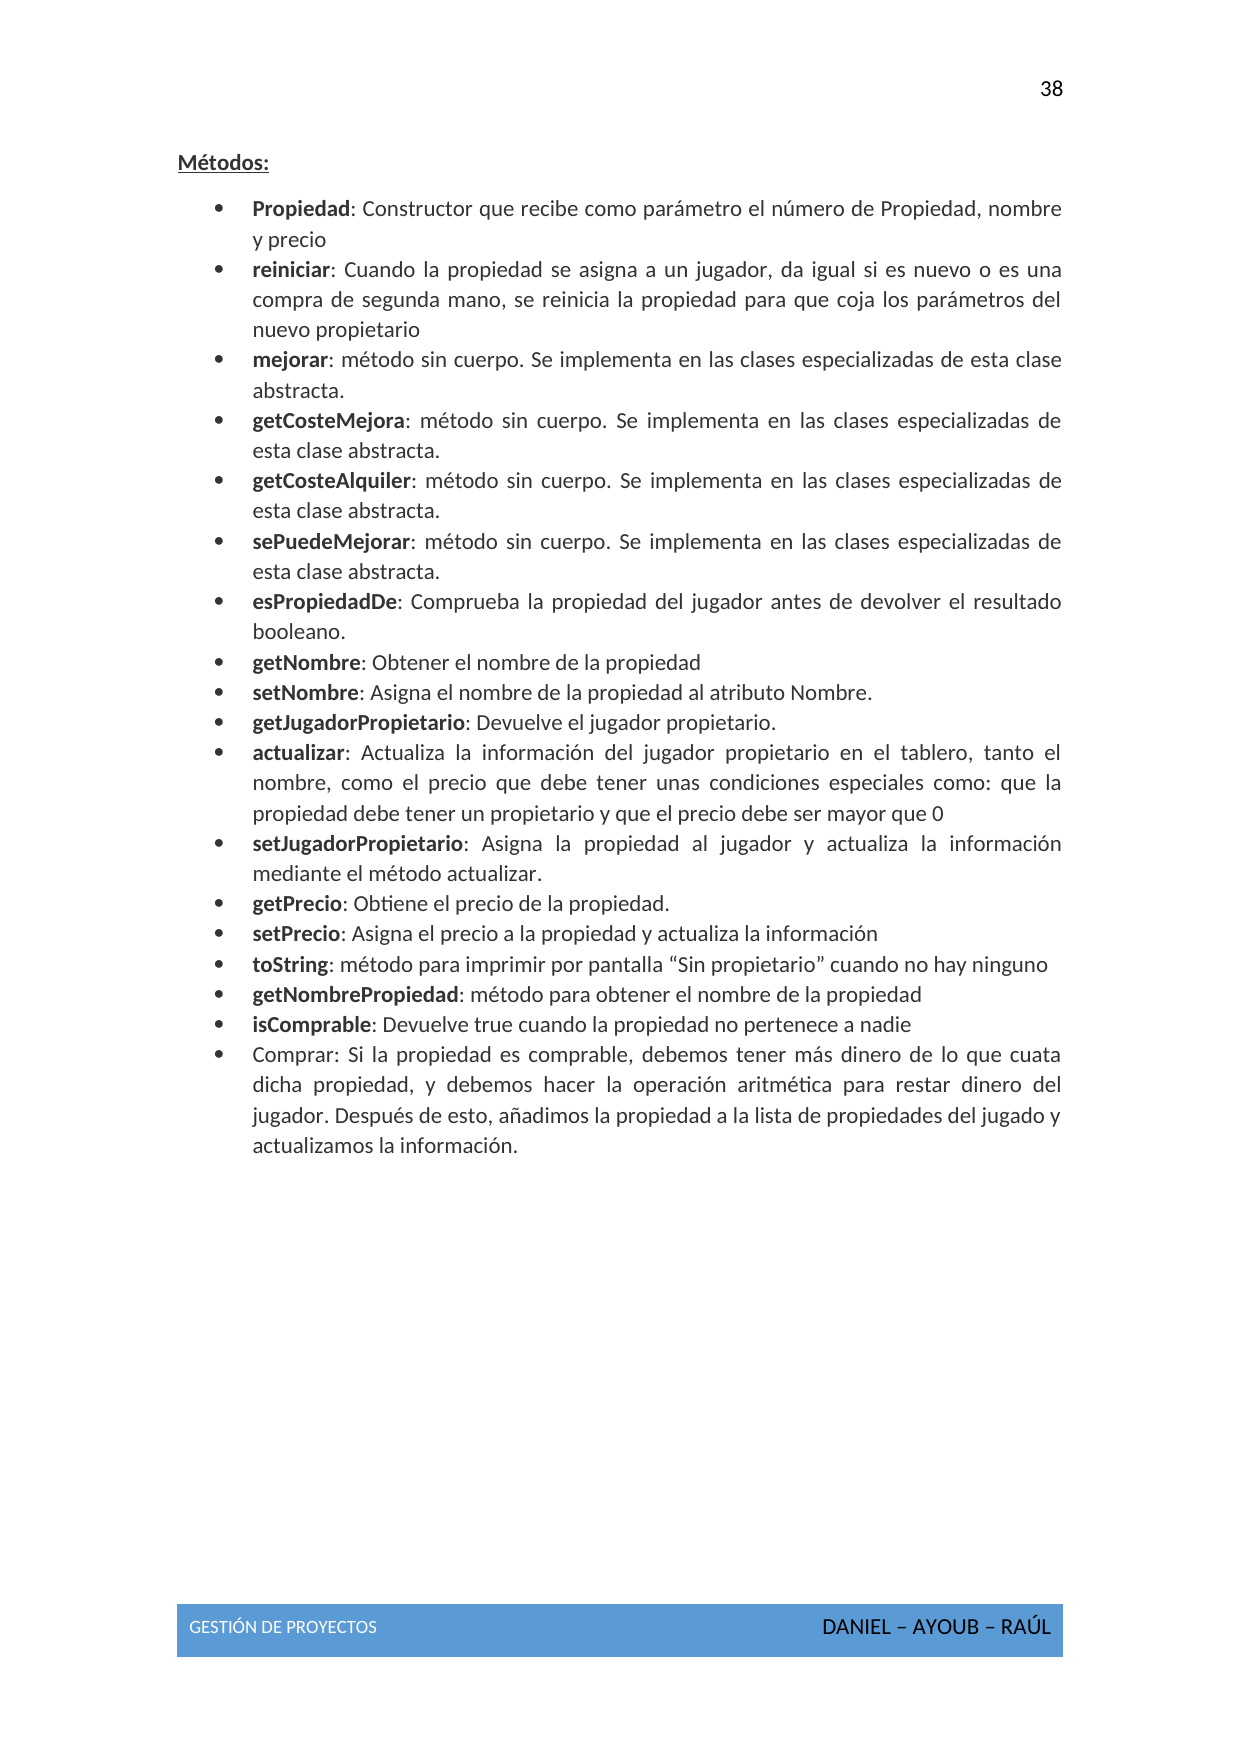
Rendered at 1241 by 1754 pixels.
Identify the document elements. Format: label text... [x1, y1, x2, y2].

list setJugadorPropietario: Asigna la propiedad al jugador y actualiza la información mediante el método actualizar. [215, 829, 1063, 887]
list esPropiedadDe: Comprueba la propiedad del jugador antes de devolver el resultado booleano. [215, 587, 1063, 646]
list reiniciar: Cuando la propiedad se asigna a un jugador, da igual si es nuevo o es una compra de segunda mano, se reinicia la propiedad para que coja los parámetros del nuevo propietario [215, 255, 1063, 343]
list isComprable: Devuelve true cuando la propiedad no pertenece a nadie [215, 1010, 1063, 1038]
list sePuedeMejorar: método sin cuerpo. Se implementa en las clases especializadas de esta clase abstracta. [215, 527, 1063, 585]
list setPrecio: Asigna el precio a la propiedad y actualiza la información [215, 919, 1063, 948]
list getNombre: Obtener el nombre de la propiedad [215, 648, 1063, 676]
list mejorar: método sin cuerpo. Se implementa en las clases especializadas de esta clase abstracta. [215, 346, 1063, 404]
list actualizar: Actualiza la información del jugador propietario en el tablero, tanto el nombre, como el precio que debe tener unas condiciones especiales como: que la propiedad debe tener un propietario y que el precio debe ser mayor que 0 [215, 738, 1063, 827]
text Métodos: [177, 148, 1063, 176]
list getNombrePropiedad: método para obtener el nombre de la propiedad [215, 980, 1063, 1008]
list getCosteMejora: método sin cuerpo. Se implementa en las clases especializadas de esta clase abstracta. [215, 406, 1063, 464]
list getPrecio: Obtiene el precio de la propiedad. [215, 889, 1063, 917]
list getJugadorPropietario: Devuelve el jugador propietario. [215, 708, 1063, 736]
list getCosteAlquiler: método sin cuerpo. Se implementa en las clases especializadas de esta clase abstracta. [215, 466, 1063, 525]
list toString: método para imprimir por pantalla “Sin propietario” cuando no hay ninguno [215, 950, 1063, 978]
list Propiedad: Constructor que recibe como parámetro el número de Propiedad, nombre y precio [215, 194, 1063, 253]
list Comprar: Si la propiedad es comprable, debemos tener más dinero de lo que cuata dicha propiedad, y debemos hacer la operación aritmética para restar dinero del jugador. Después de esto, añadimos la propiedad a la lista de propiedades del jugado y actualizamos la información. [215, 1040, 1063, 1159]
list setNombre: Asigna el nombre de la propiedad al atributo Nombre. [215, 678, 1063, 706]
